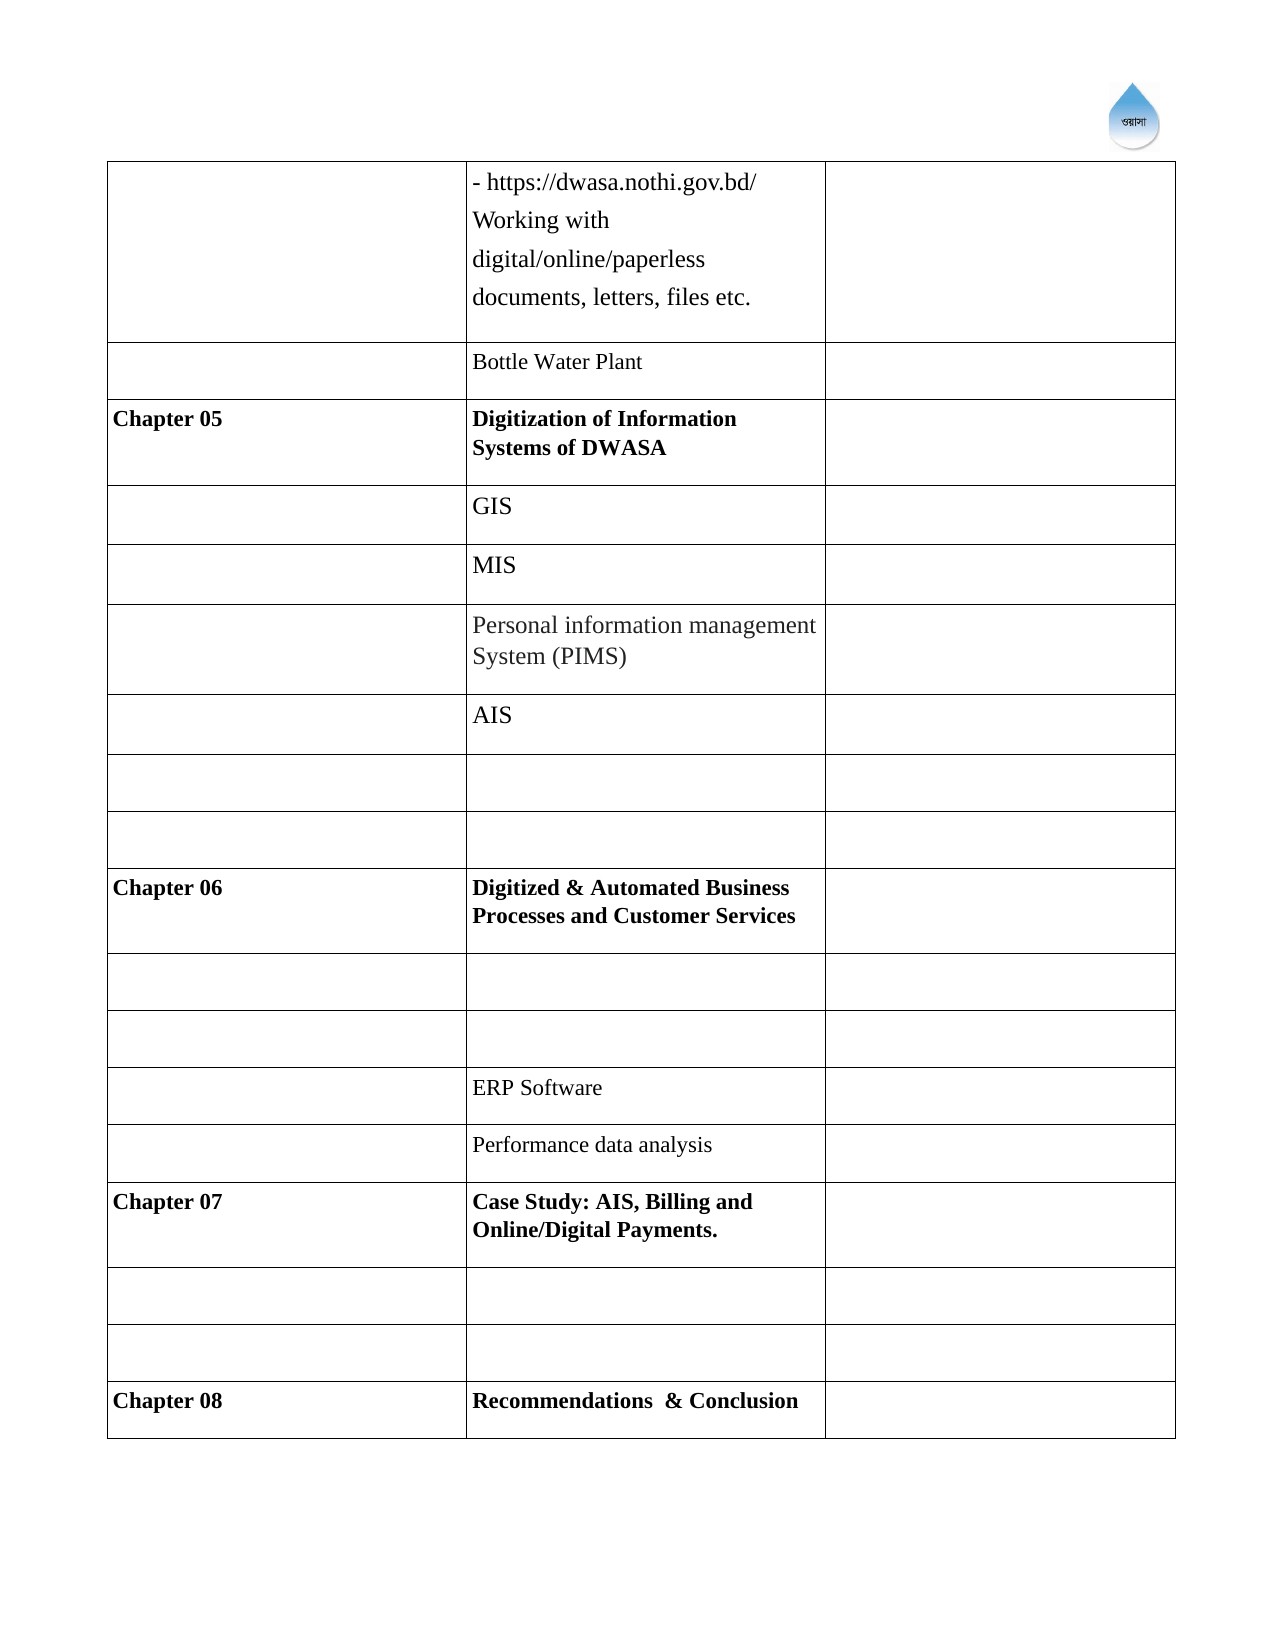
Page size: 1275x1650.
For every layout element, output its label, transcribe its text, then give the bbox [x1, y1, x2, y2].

table_cell [826, 1011, 1175, 1067]
table_cell [108, 1268, 466, 1324]
table_cell [108, 343, 466, 399]
table_cell [826, 162, 1175, 342]
table_cell [826, 1183, 1175, 1267]
table_cell MIS [467, 545, 825, 603]
table_cell [826, 545, 1175, 603]
table_cell [826, 605, 1175, 694]
table_cell Performance data analysis [467, 1125, 825, 1181]
table_cell Recommendations & Conclusion [467, 1382, 825, 1438]
table_cell [108, 755, 466, 811]
table_cell [108, 812, 466, 868]
table_cell Digitized & Automated Business Processes and Customer Services [467, 869, 825, 953]
table_cell [826, 1325, 1175, 1381]
table_cell [826, 343, 1175, 399]
table_cell [826, 1268, 1175, 1324]
table_cell [826, 812, 1175, 868]
table_cell Bottle Water Plant [467, 343, 825, 399]
table_cell [108, 1125, 466, 1181]
table_cell [826, 1125, 1175, 1181]
table_cell [467, 812, 825, 868]
table_cell [467, 954, 825, 1010]
table_cell Digitization of Information Systems of DWASA [467, 400, 825, 484]
table_cell [108, 1068, 466, 1124]
table_cell [108, 162, 466, 342]
table_cell [467, 1325, 825, 1381]
table_cell [108, 605, 466, 694]
table_cell [826, 486, 1175, 544]
table_cell [108, 545, 466, 603]
table_cell [467, 1011, 825, 1067]
table_cell Chapter 07 [108, 1183, 466, 1267]
table_cell Case Study: AIS, Billing and Online/Digital Payments. [467, 1183, 825, 1267]
table_cell Personal information management System (PIMS) [467, 605, 825, 694]
table_cell [467, 1268, 825, 1324]
table_cell Chapter 06 [108, 869, 466, 953]
table_cell [826, 1382, 1175, 1438]
table_cell [108, 486, 466, 544]
table_cell [108, 695, 466, 753]
table_cell Chapter 05 [108, 400, 466, 484]
table_cell [826, 755, 1175, 811]
table_cell [826, 954, 1175, 1010]
table_cell [108, 1325, 466, 1381]
table_cell [108, 1011, 466, 1067]
picture [1108, 82, 1160, 152]
table_cell GIS [467, 486, 825, 544]
table_cell [826, 1068, 1175, 1124]
table_cell [826, 695, 1175, 753]
table_cell [108, 954, 466, 1010]
table_cell Chapter 08 [108, 1382, 466, 1438]
table_cell [467, 755, 825, 811]
table_cell AIS [467, 695, 825, 753]
table_cell ERP Software [467, 1068, 825, 1124]
table_cell [826, 400, 1175, 484]
table_cell [826, 869, 1175, 953]
